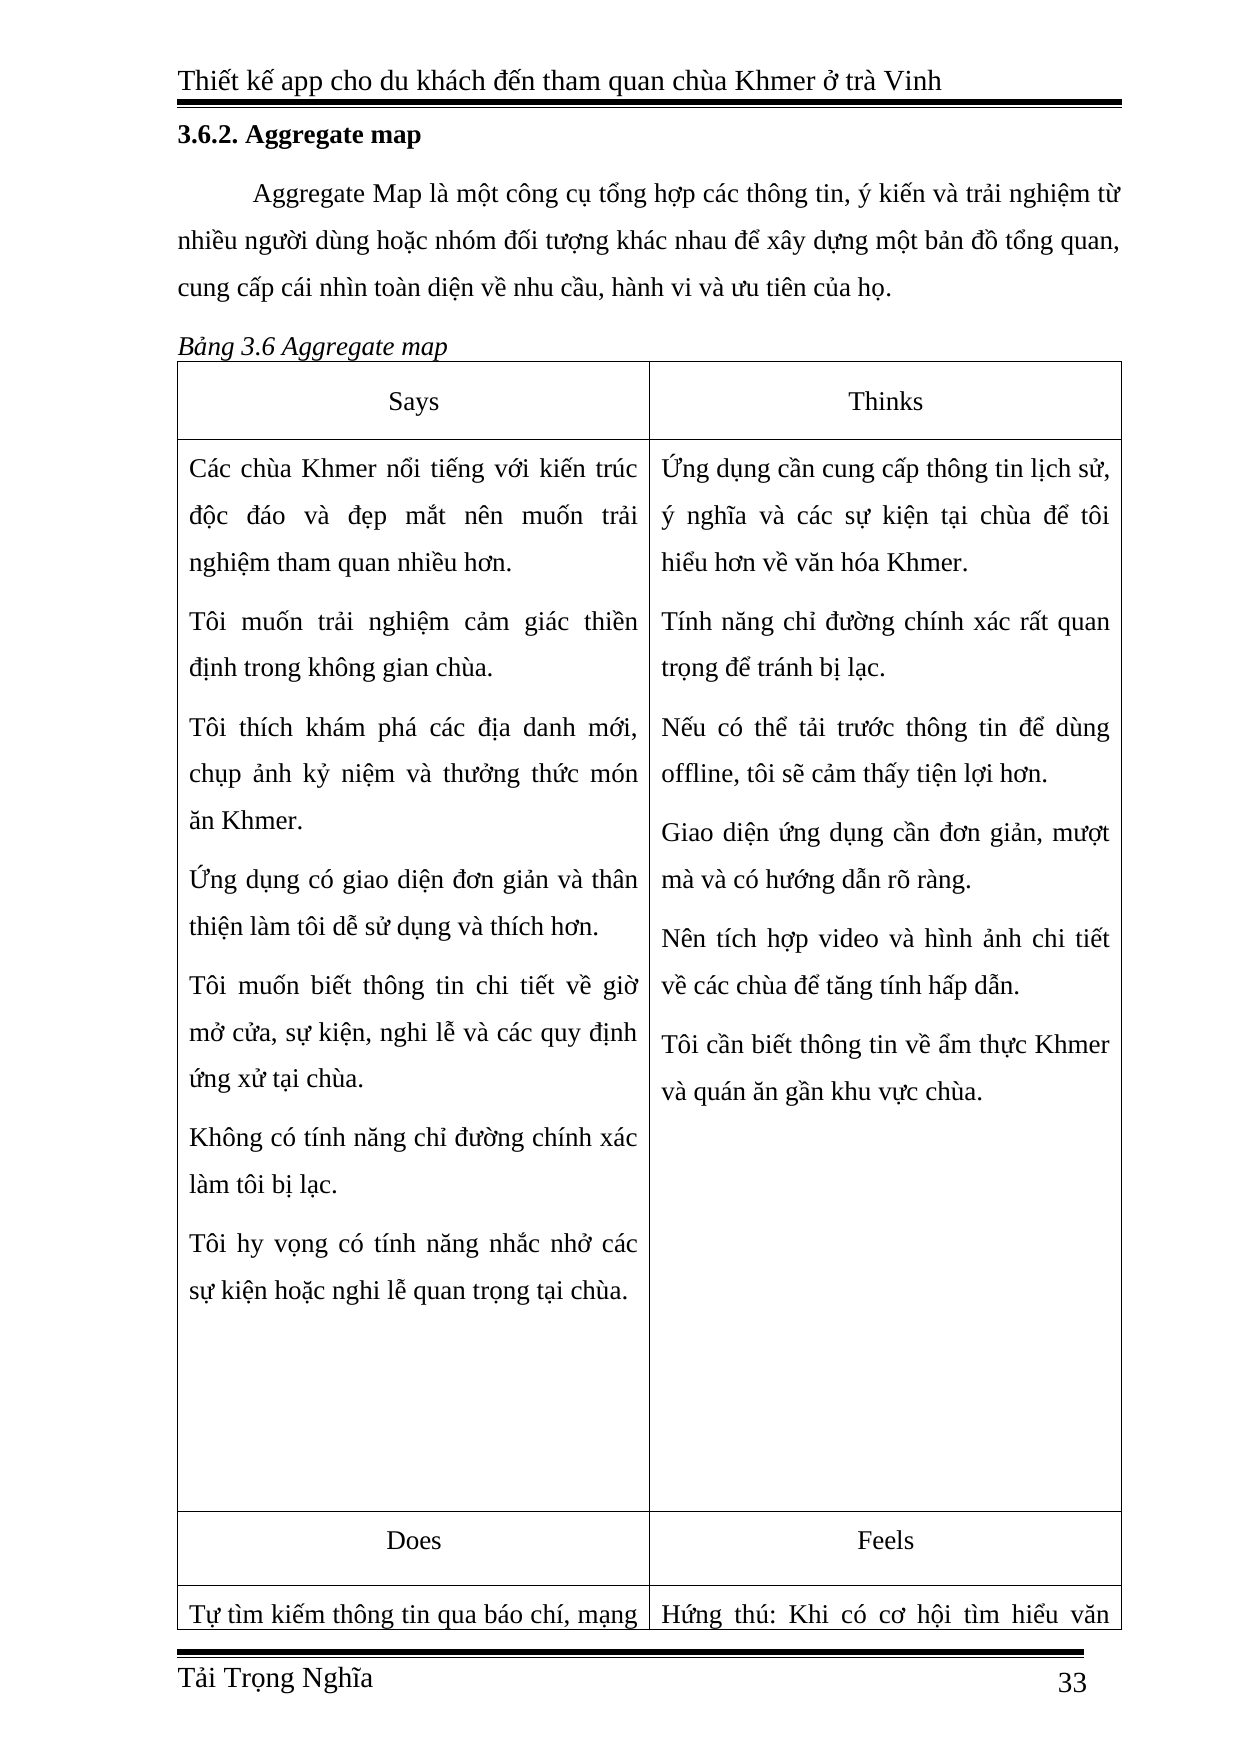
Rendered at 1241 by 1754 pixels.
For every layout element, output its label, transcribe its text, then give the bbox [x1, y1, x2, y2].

table_cell Feels [650, 1512, 1121, 1584]
table_cell Ứng dụng cần cung cấp thông tin lịch sử, ý nghĩa và các sự kiện tại chùa để tôi hiểu hơn về văn hóa Khmer. Tính năng chỉ đường chính xác rất quan trọng để tránh bị lạc. Nếu có thể tải trước thông tin để dùng offline, tôi sẽ cảm thấy tiện lợi hơn. Giao diện ứng dụng cần đơn giản, mượt mà và có hướng dẫn rõ ràng. Nên tích hợp video và hình ảnh chi tiết về các chùa để tăng tính hấp dẫn. Tôi cần biết thông tin về ẩm thực Khmer và quán ăn gần khu vực chùa. [650, 440, 1121, 1511]
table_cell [178, 1586, 649, 1629]
table_header Thinks [650, 362, 1121, 439]
text Bảng 3.6 Aggregate map [177, 330, 1122, 361]
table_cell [650, 1586, 1121, 1629]
table_header Says [178, 362, 649, 439]
text Aggregate Map là một công cụ tổng hợp các thông tin, ý kiến và trải nghiệm từ nhiều người dùng hoặc nhóm đối tượng khác nhau để xây dựng một bản đồ tổng quan, cung cấp cái nhìn toàn diện về nhu cầu, hành vi và ưu tiên của họ. [177, 177, 1122, 302]
subtitle Aggregate map [177, 118, 1122, 149]
table_cell Does [178, 1512, 649, 1584]
table_cell Các chùa Khmer nổi tiếng với kiến trúc độc đáo và đẹp mắt nên muốn trải nghiệm tham quan nhiều hơn. Tôi muốn trải nghiệm cảm giác thiền định trong không gian chùa. Tôi thích khám phá các địa danh mới, chụp ảnh kỷ niệm và thưởng thức món ăn Khmer. Ứng dụng có giao diện đơn giản và thân thiện làm tôi dễ sử dụng và thích hơn. Tôi muốn biết thông tin chi tiết về giờ mở cửa, sự kiện, nghi lễ và các quy định ứng xử tại chùa. Không có tính năng chỉ đường chính xác làm tôi bị lạc. Tôi hy vọng có tính năng nhắc nhở các sự kiện hoặc nghi lễ quan trọng tại chùa. [178, 440, 649, 1511]
